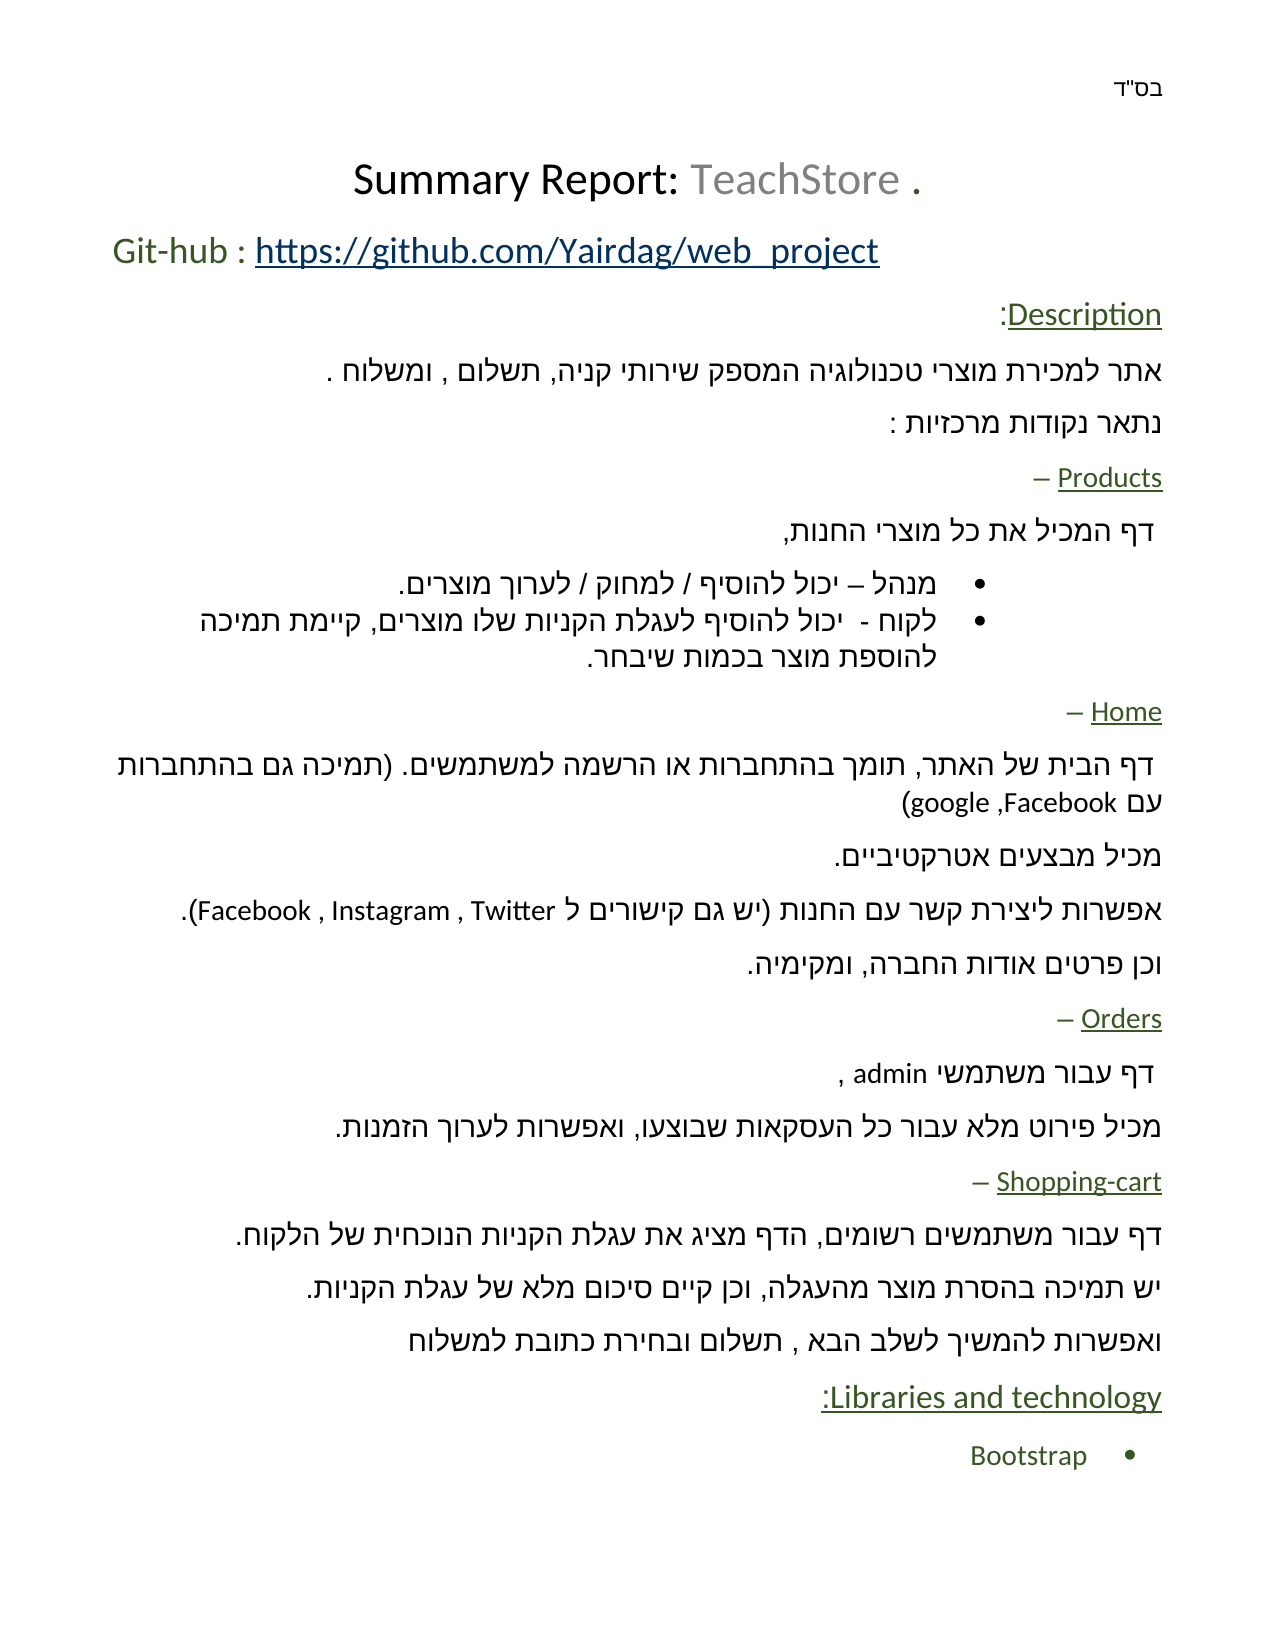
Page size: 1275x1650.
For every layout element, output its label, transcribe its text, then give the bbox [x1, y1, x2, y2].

text אתר למכירת מוצרי טכנולוגיה המספק שירותי קניה, תשלום , ומשלוח . [112, 354, 1162, 387]
text דף הבית של האתר, תומך בהתחברות או הרשמה למשתמשים. (תמיכה גם בהתחברות עם google ,Facebook) [112, 748, 1162, 820]
text דף עבור משתמשי admin , [112, 1055, 1162, 1091]
text דף המכיל את כל מוצרי החנות, [112, 514, 1162, 548]
text Summary Report: TeachStore . [112, 150, 1162, 206]
text Git-hub : https://github.com/Yairdag/web_project [112, 227, 1162, 273]
text מכיל מבצעים אטרקטיביים. [112, 839, 1162, 873]
text Orders – [112, 1000, 1162, 1036]
text Libraries and technology: [112, 1376, 1162, 1417]
text Shopping-cart – [112, 1163, 1162, 1198]
text מכיל פירוט מלא עבור כל העסקאות שבוצעו, ואפשרות לערוך הזמנות. [112, 1110, 1162, 1144]
list מנהל – יכול להוסיף / למחוק / לערוך מוצרים. [112, 567, 975, 601]
text וכן פרטים אודות החברה, ומקימיה. [112, 947, 1162, 981]
list לקוח - יכול להוסיף לעגלת הקניות שלו מוצרים, קיימת תמיכה להוספת מוצר בכמות שיבחר. [112, 604, 975, 673]
text Products – [112, 459, 1162, 495]
text דף עבור משתמשים רשומים, הדף מציג את עגלת הקניות הנוכחית של הלקוח. [112, 1218, 1162, 1252]
text Description: [112, 293, 1162, 334]
list Bootstrap [112, 1437, 1125, 1473]
text Home – [112, 693, 1162, 728]
text ואפשרות להמשיך לשלב הבא , תשלום ובחירת כתובת למשלוח [112, 1324, 1162, 1357]
text יש תמיכה בהסרת מוצר מהעגלה, וכן קיים סיכום מלא של עגלת הקניות. [112, 1271, 1162, 1304]
text נתאר נקודות מרכזיות : [112, 407, 1162, 440]
text אפשרות ליצירת קשר עם החנות (יש גם קישורים ל Facebook , Instagram , Twitter). [112, 892, 1162, 928]
